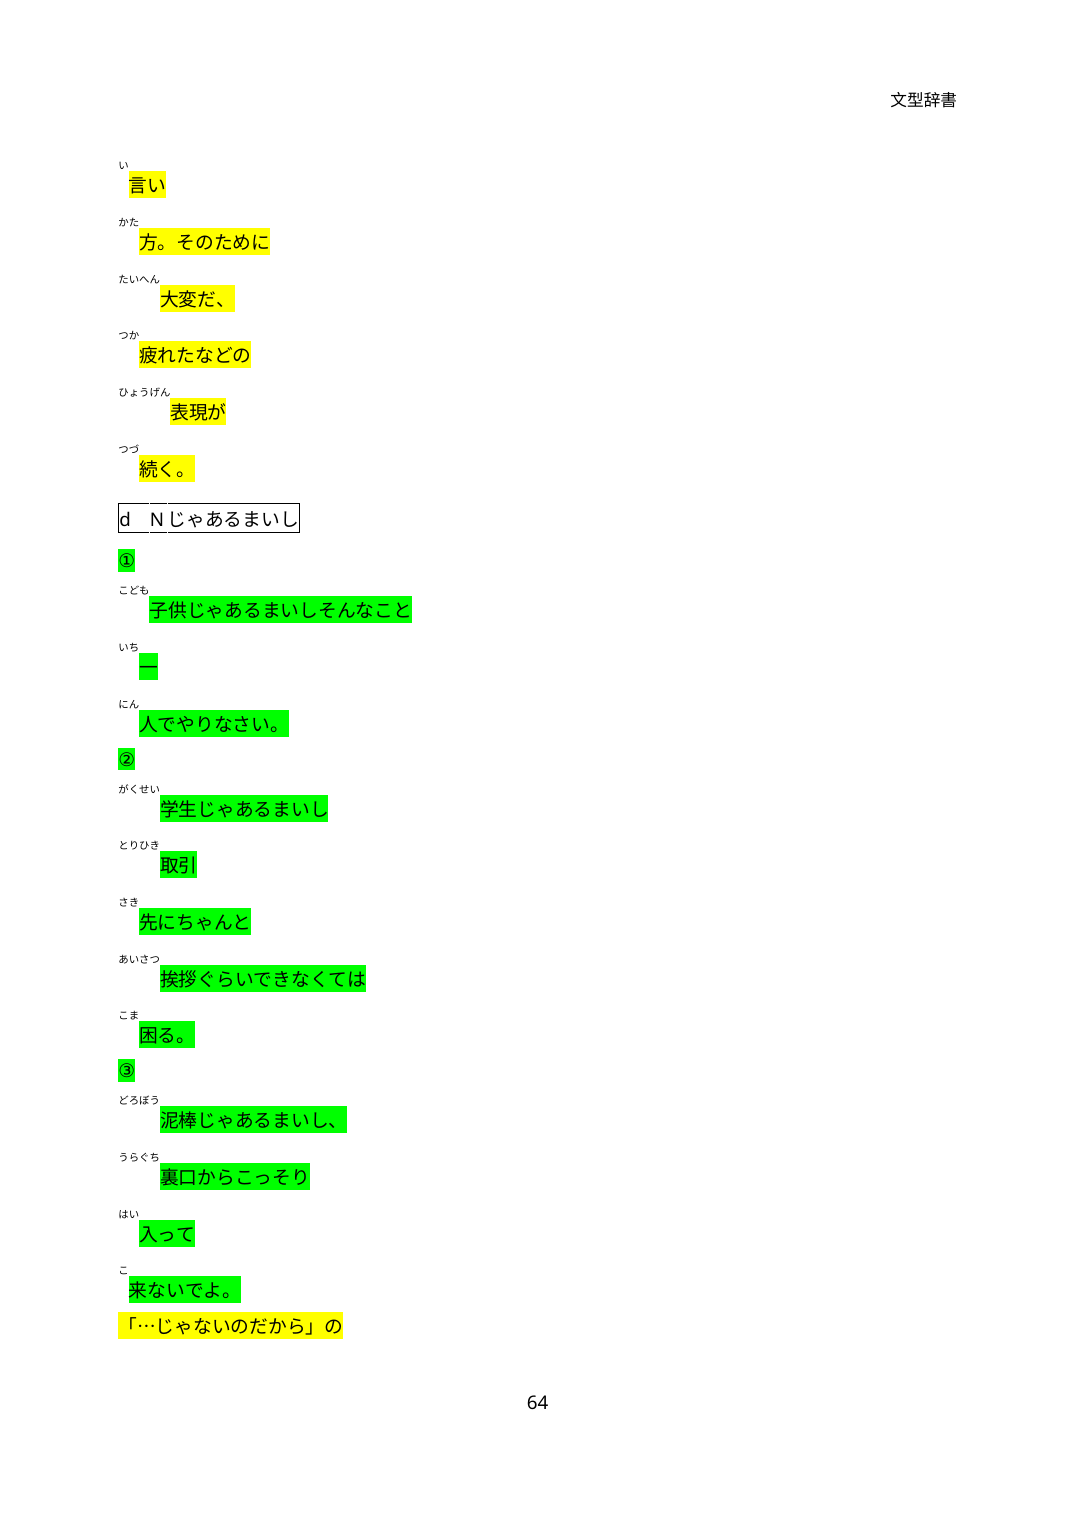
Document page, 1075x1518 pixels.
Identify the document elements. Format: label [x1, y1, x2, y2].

text [118, 150, 957, 1340]
